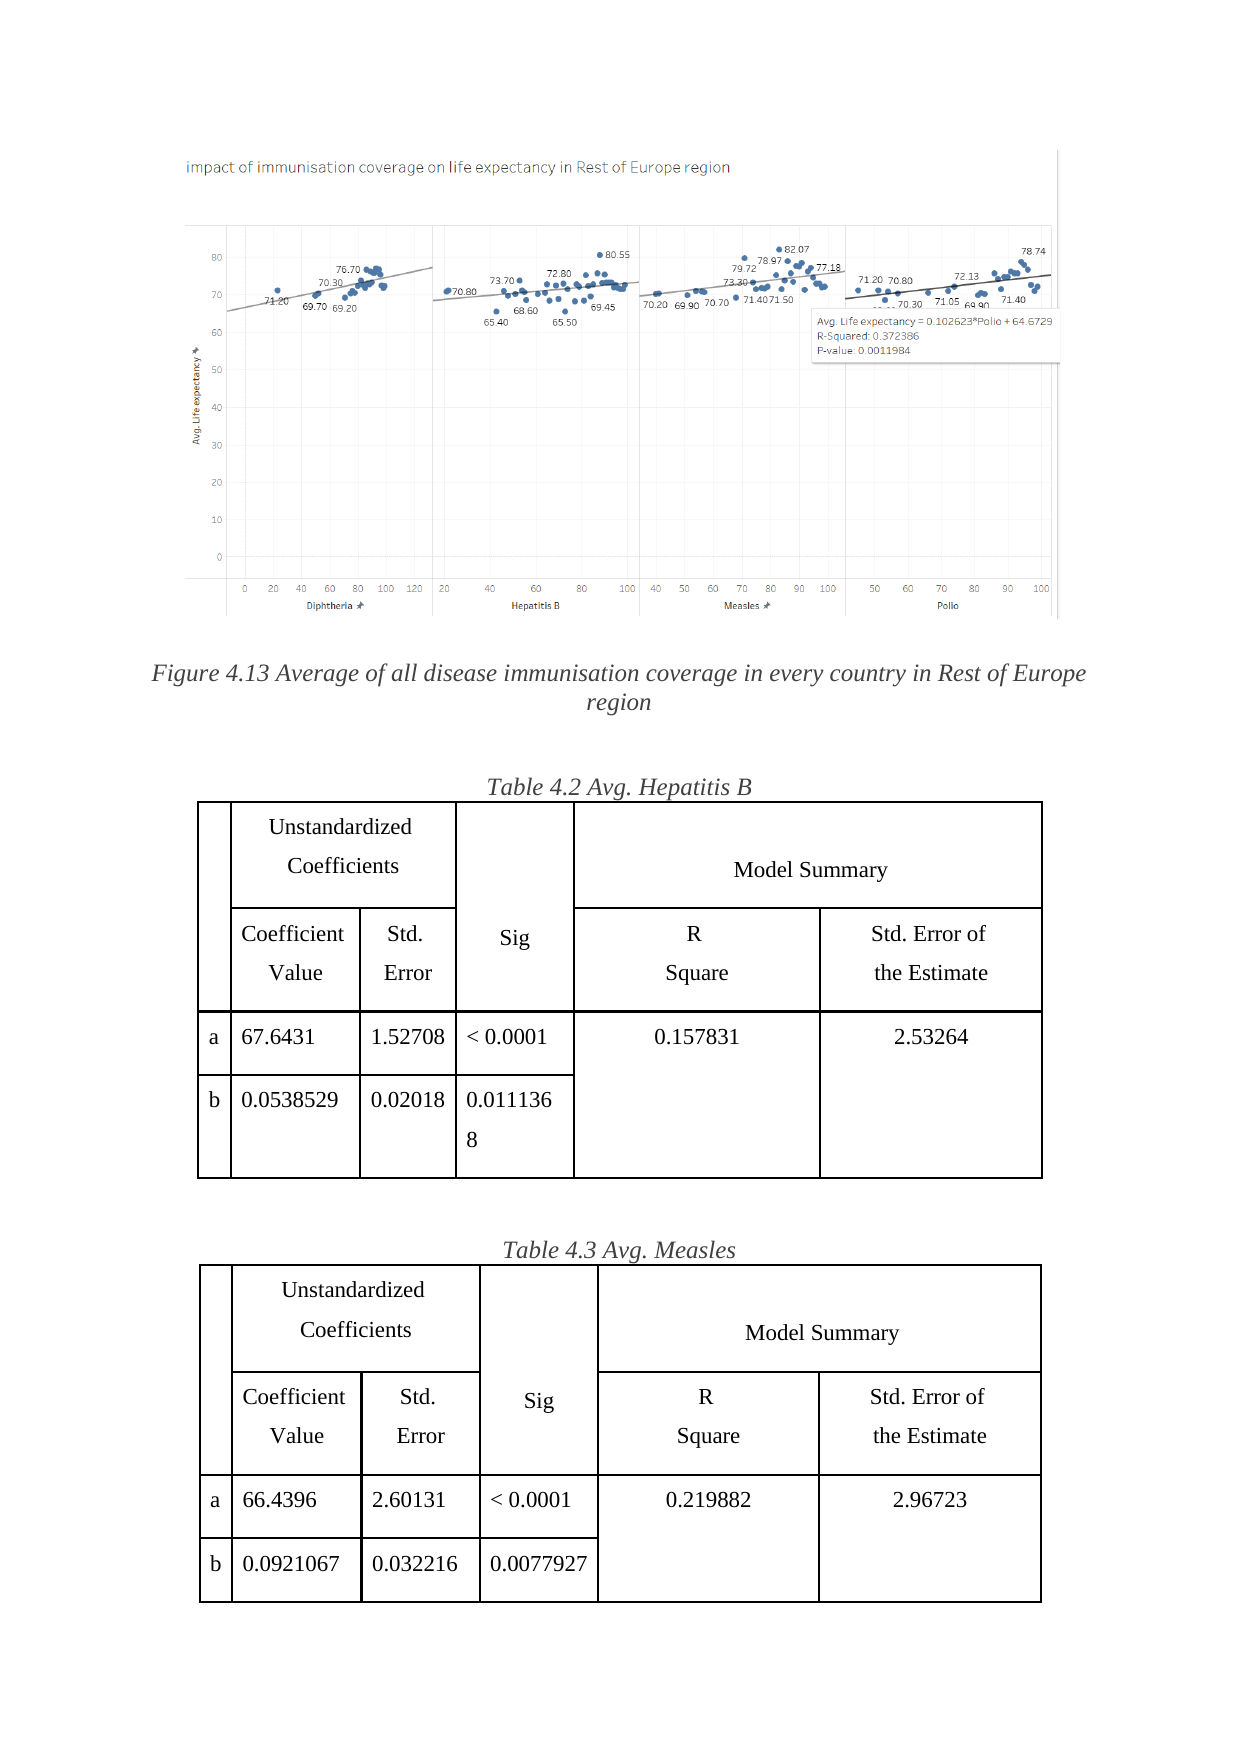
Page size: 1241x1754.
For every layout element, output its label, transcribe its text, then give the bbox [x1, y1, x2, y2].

table_header Unstandardized Coefficients [232, 803, 455, 907]
table_header [199, 803, 230, 1010]
table_header [201, 1266, 231, 1473]
table_cell 0.219882 [599, 1476, 818, 1601]
table_cell 2.60131 [363, 1476, 479, 1537]
table_header Model Summary [575, 803, 1041, 907]
table_cell 67.6431 [232, 1013, 359, 1074]
text Table 4.2 Avg. Hepatitis B [150, 772, 1090, 801]
table_cell 2.96723 [820, 1476, 1040, 1601]
table_cell < 0.0001 [481, 1476, 597, 1537]
table_cell 0.157831 [575, 1013, 819, 1177]
table_cell Std. Error of the Estimate [820, 1373, 1040, 1473]
table_cell Std. Error [361, 909, 455, 1010]
table_cell 0.0921067 [233, 1539, 360, 1601]
text Figure 4.13 Average of all disease immunisation coverage in every country in Rest of Europe region [150, 658, 1090, 716]
table_cell 0.0111368 [457, 1076, 573, 1177]
table_header Sig [457, 803, 573, 1010]
table_cell a [199, 1013, 230, 1074]
picture [180, 150, 1061, 619]
table_cell b [201, 1539, 231, 1601]
table_cell Std. Error [363, 1373, 479, 1473]
table_cell < 0.0001 [457, 1013, 573, 1074]
table_cell 1.52708 [361, 1013, 455, 1074]
table_cell Std. Error of the Estimate [821, 909, 1041, 1010]
table_cell 0.0538529 [232, 1076, 359, 1177]
table_header Unstandardized Coefficients [233, 1266, 479, 1371]
table_cell 2.53264 [821, 1013, 1041, 1177]
table_cell a [201, 1476, 231, 1537]
table_header Sig [481, 1266, 597, 1473]
table_cell 0.0077927 [481, 1539, 597, 1601]
table_cell Coefficient Value [232, 909, 359, 1010]
table_cell Coefficient Value [233, 1373, 360, 1473]
table_header Model Summary [599, 1266, 1040, 1371]
table_cell b [199, 1076, 230, 1177]
text Table 4.3 Avg. Measles [150, 1235, 1090, 1264]
table_cell 0.0322164 [363, 1539, 479, 1601]
table_cell 0.02018 [361, 1076, 455, 1177]
table_cell R Square [575, 909, 819, 1010]
table_cell R Square [599, 1373, 818, 1473]
table_cell 66.4396 [233, 1476, 360, 1537]
